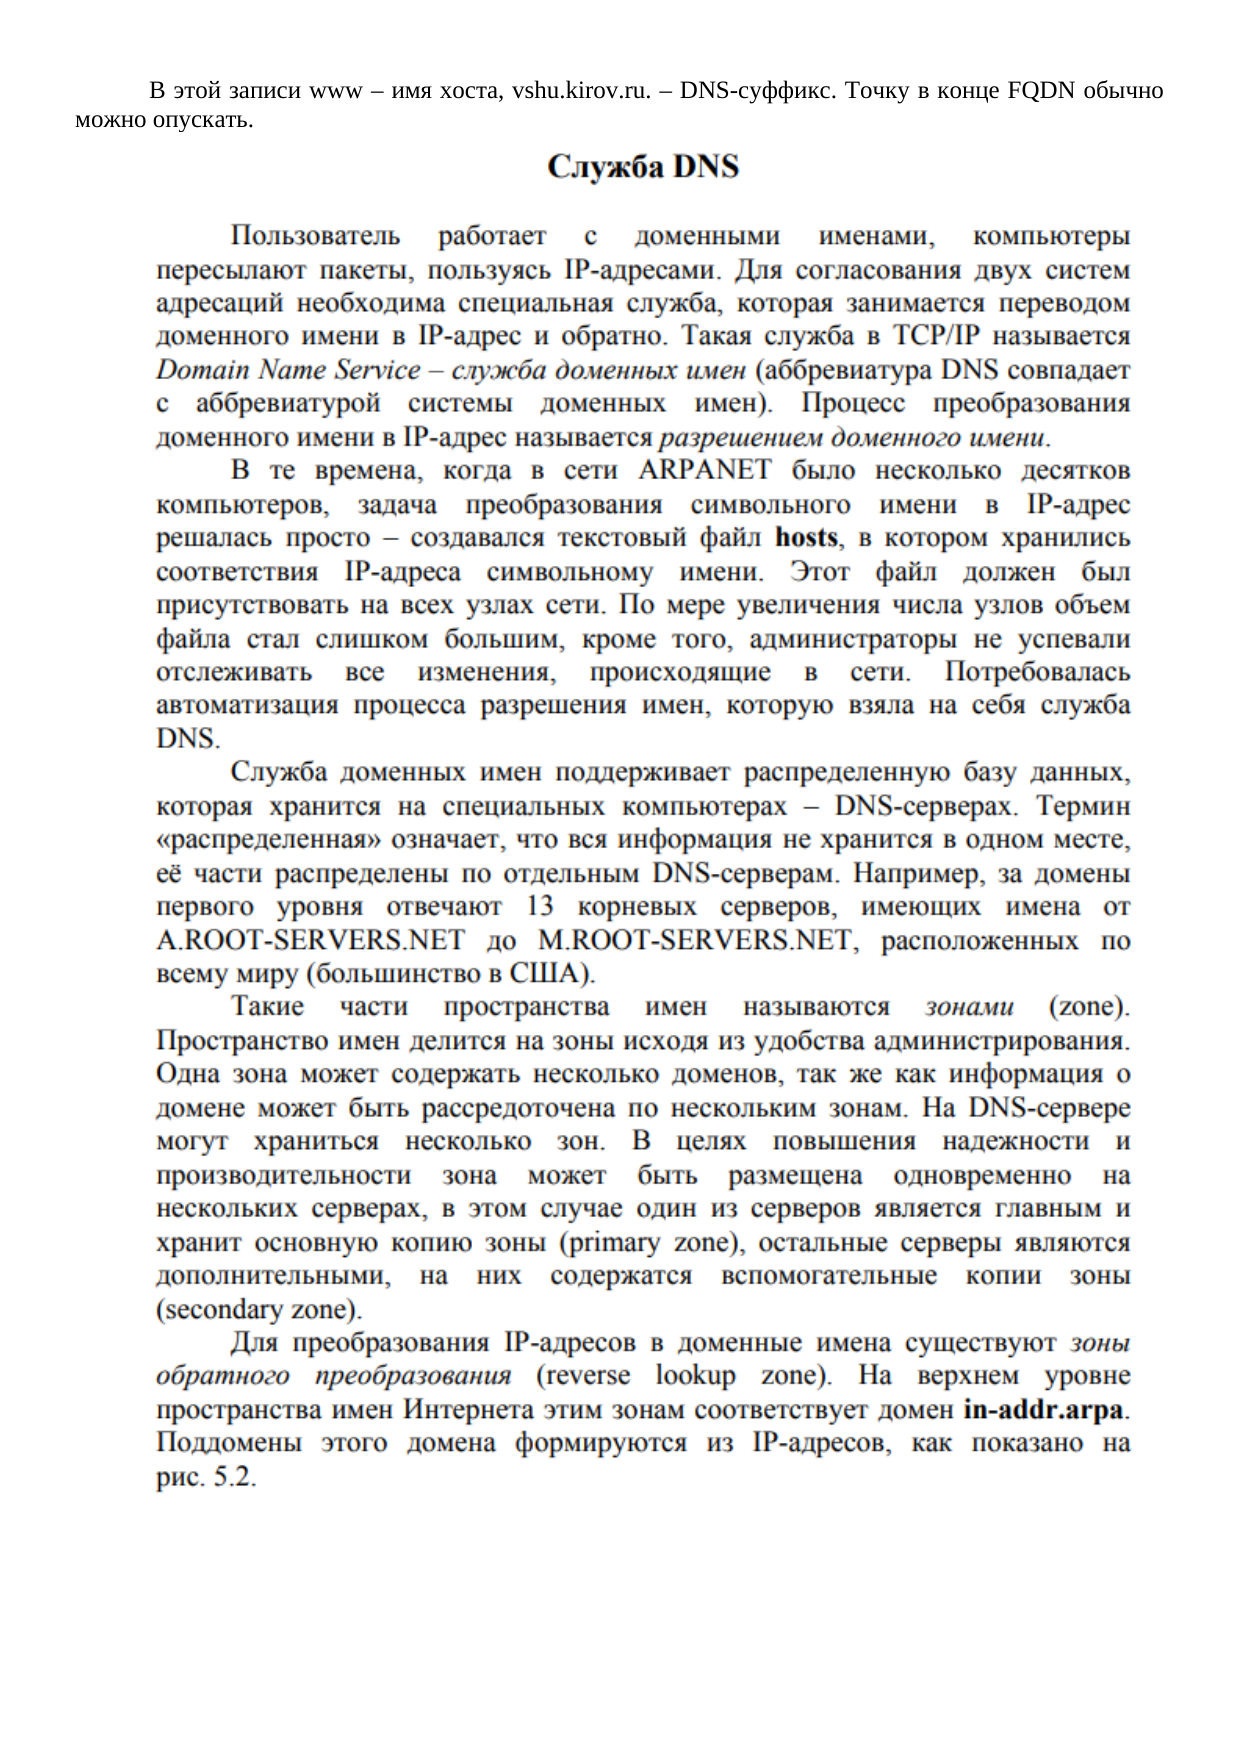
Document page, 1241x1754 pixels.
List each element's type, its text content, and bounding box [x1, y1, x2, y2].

text В этой записи www – имя хоста, vshu.kirov.ru. – DNS-суффикс. Точку в конце FQDN обычно можно опускать. [75, 75, 1165, 132]
picture [148, 132, 1148, 1503]
